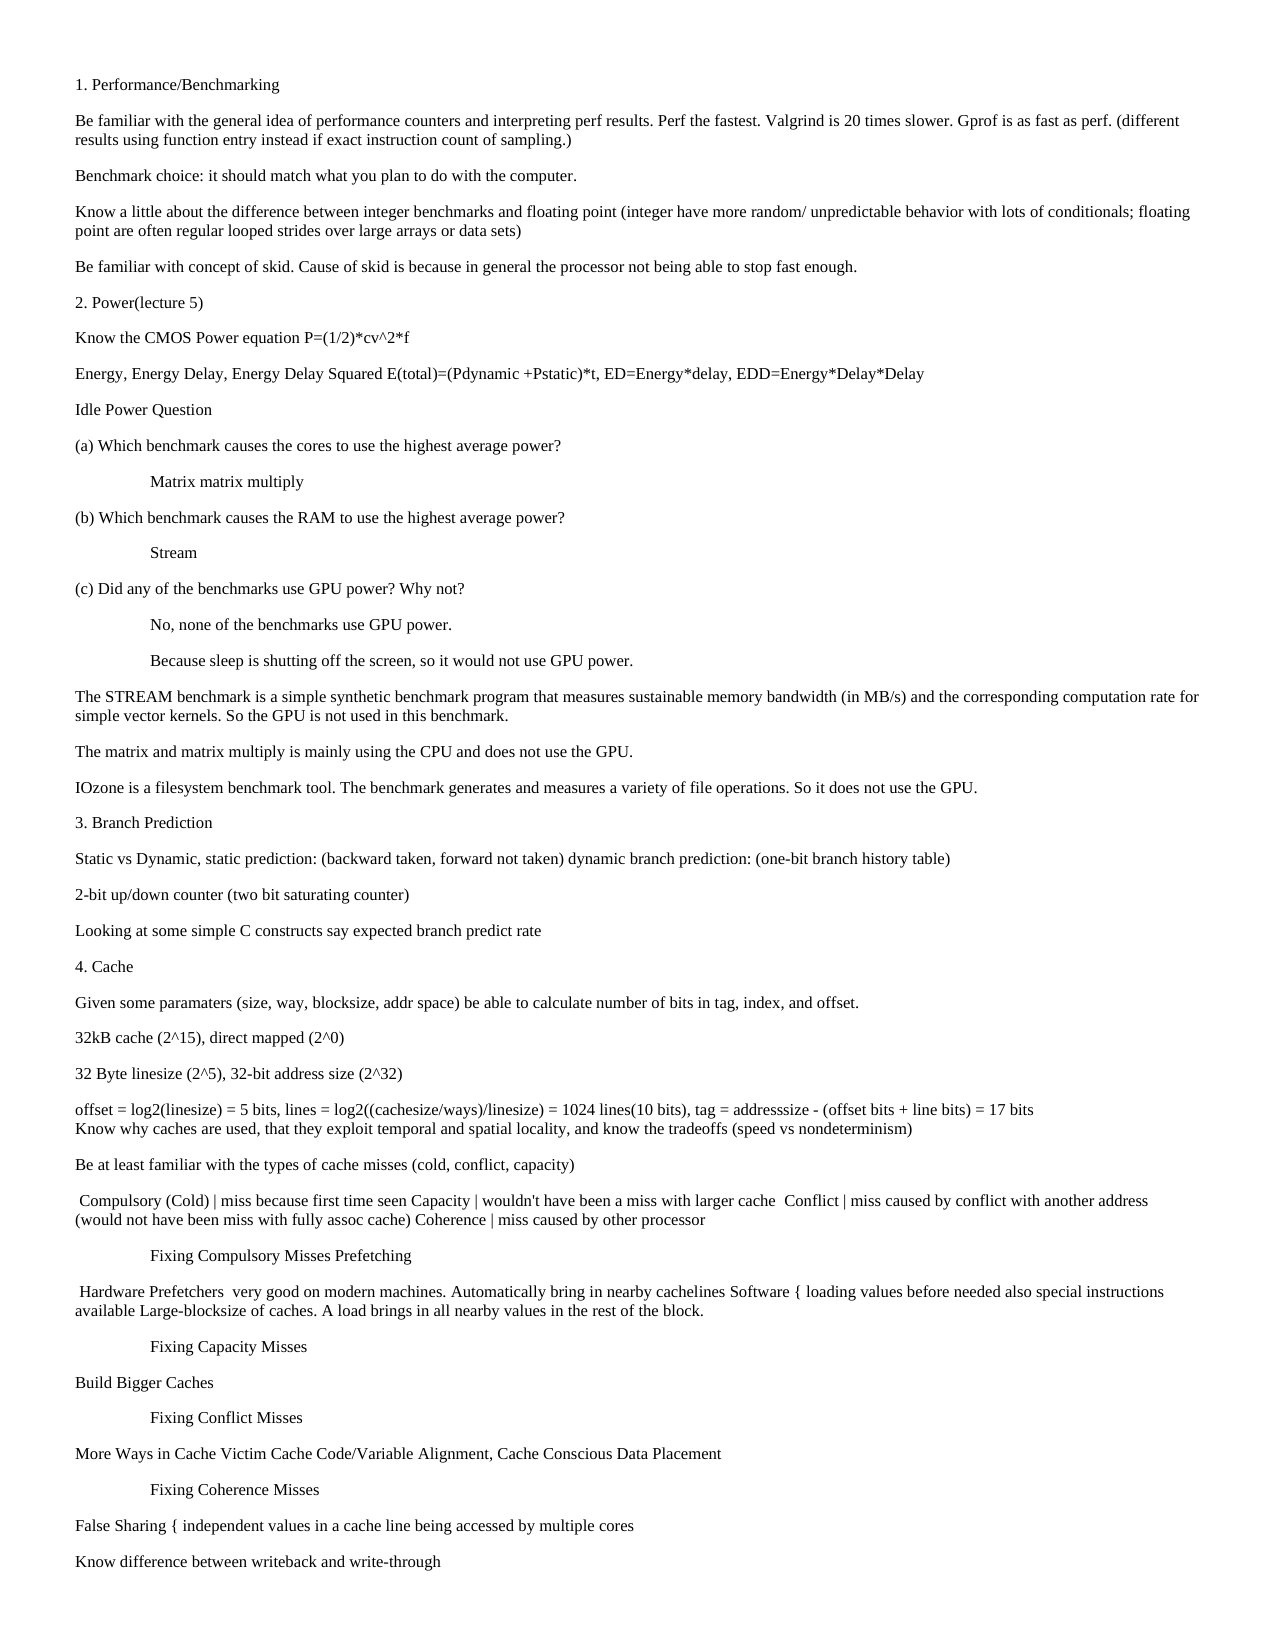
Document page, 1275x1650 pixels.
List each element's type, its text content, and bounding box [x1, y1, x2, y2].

text 2-bit up/down counter (two bit saturating counter) [75, 885, 1200, 904]
text The matrix and matrix multiply is mainly using the CPU and does not use the GPU. [75, 742, 1200, 761]
text Fixing Coherence Misses [75, 1480, 1200, 1499]
text 32kB cache (2^15), direct mapped (2^0) [75, 1028, 1200, 1047]
text Idle Power Question [75, 400, 1200, 419]
text Know a little about the difference between integer benchmarks and floating point (integer have more random/ unpredictable behavior with lots of conditionals; floating point are often regular looped strides over large arrays or data sets) [75, 202, 1200, 240]
text (c) Did any of the benchmarks use GPU power? Why not? [75, 579, 1200, 598]
text Benchmark choice: it should match what you plan to do with the computer. [75, 166, 1200, 185]
text Know difference between writeback and write-through [75, 1552, 1200, 1571]
text Stream [75, 543, 1200, 562]
text Fixing Compulsory Misses Prefetching [75, 1246, 1200, 1265]
text IOzone is a filesystem benchmark tool. The benchmark generates and measures a variety of file operations. So it does not use the GPU. [75, 777, 1200, 797]
text (a) Which benchmark causes the cores to use the highest average power? [75, 436, 1200, 455]
text 1. Performance/Benchmarking [75, 75, 1200, 94]
text (b) Which benchmark causes the RAM to use the highest average power? [75, 507, 1200, 527]
text More Ways in Cache Victim Cache Code/Variable Alignment, Cache Conscious Data Placement [75, 1444, 1200, 1463]
text The STREAM benchmark is a simple synthetic benchmark program that measures sustainable memory bandwidth (in MB/s) and the corresponding computation rate for simple vector kernels. So the GPU is not used in this benchmark. [75, 687, 1200, 725]
text Build Bigger Caches [75, 1372, 1200, 1392]
text No, none of the benchmarks use GPU power. [75, 615, 1200, 634]
text Be familiar with the general idea of performance counters and interpreting perf results. Perf the fastest. Valgrind is 20 times slower. Gprof is as fast as perf. (different results using function entry instead if exact instruction count of sampling.) [75, 111, 1200, 149]
text Matrix matrix multiply [75, 472, 1200, 491]
text False Sharing { independent values in a cache line being accessed by multiple cores [75, 1516, 1200, 1535]
text Be familiar with concept of skid. Cause of skid is because in general the processor not being able to stop fast enough. [75, 257, 1200, 276]
text 4. Cache [75, 957, 1200, 976]
text Looking at some simple C constructs say expected branch predict rate [75, 921, 1200, 940]
text Know the CMOS Power equation P=(1/2)*cv^2*f [75, 328, 1200, 347]
text Static vs Dynamic, static prediction: (backward taken, forward not taken) dynamic branch prediction: (one-bit branch history table) [75, 849, 1200, 868]
text 3. Branch Prediction [75, 813, 1200, 832]
text Hardware Prefetchers very good on modern machines. Automatically bring in nearby cachelines Software { loading values before needed also special instructions available Large-blocksize of caches. A load brings in all nearby values in the rest of the block. [75, 1282, 1200, 1320]
text Fixing Conflict Misses [75, 1408, 1200, 1427]
text 32 Byte linesize (2^5), 32-bit address size (2^32) [75, 1064, 1200, 1083]
text Be at least familiar with the types of cache misses (cold, conflict, capacity) [75, 1155, 1200, 1174]
text Because sleep is shutting off the screen, so it would not use GPU power. [75, 651, 1200, 670]
text Fixing Capacity Misses [75, 1337, 1200, 1356]
text Energy, Energy Delay, Energy Delay Squared E(total)=(Pdynamic +Pstatic)*t, ED=Energy*delay, EDD=Energy*Delay*Delay [75, 364, 1200, 383]
text 2. Power(lecture 5) [75, 292, 1200, 312]
text Compulsory (Cold) | miss because first time seen Capacity | wouldn't have been a miss with larger cache Conflict | miss caused by conflict with another address (would not have been miss with fully assoc cache) Coherence | miss caused by other processor [75, 1191, 1200, 1229]
text Given some paramaters (size, way, blocksize, addr space) be able to calculate number of bits in tag, index, and offset. [75, 992, 1200, 1012]
text offset = log2(linesize) = 5 bits, lines = log2((cachesize/ways)/linesize) = 1024 lines(10 bits), tag = addresssize - (offset bits + line bits) = 17 bits Know why caches are used, that they exploit temporal and spatial locality, and know the tradeoffs (speed vs nondeterminism) [75, 1100, 1200, 1138]
